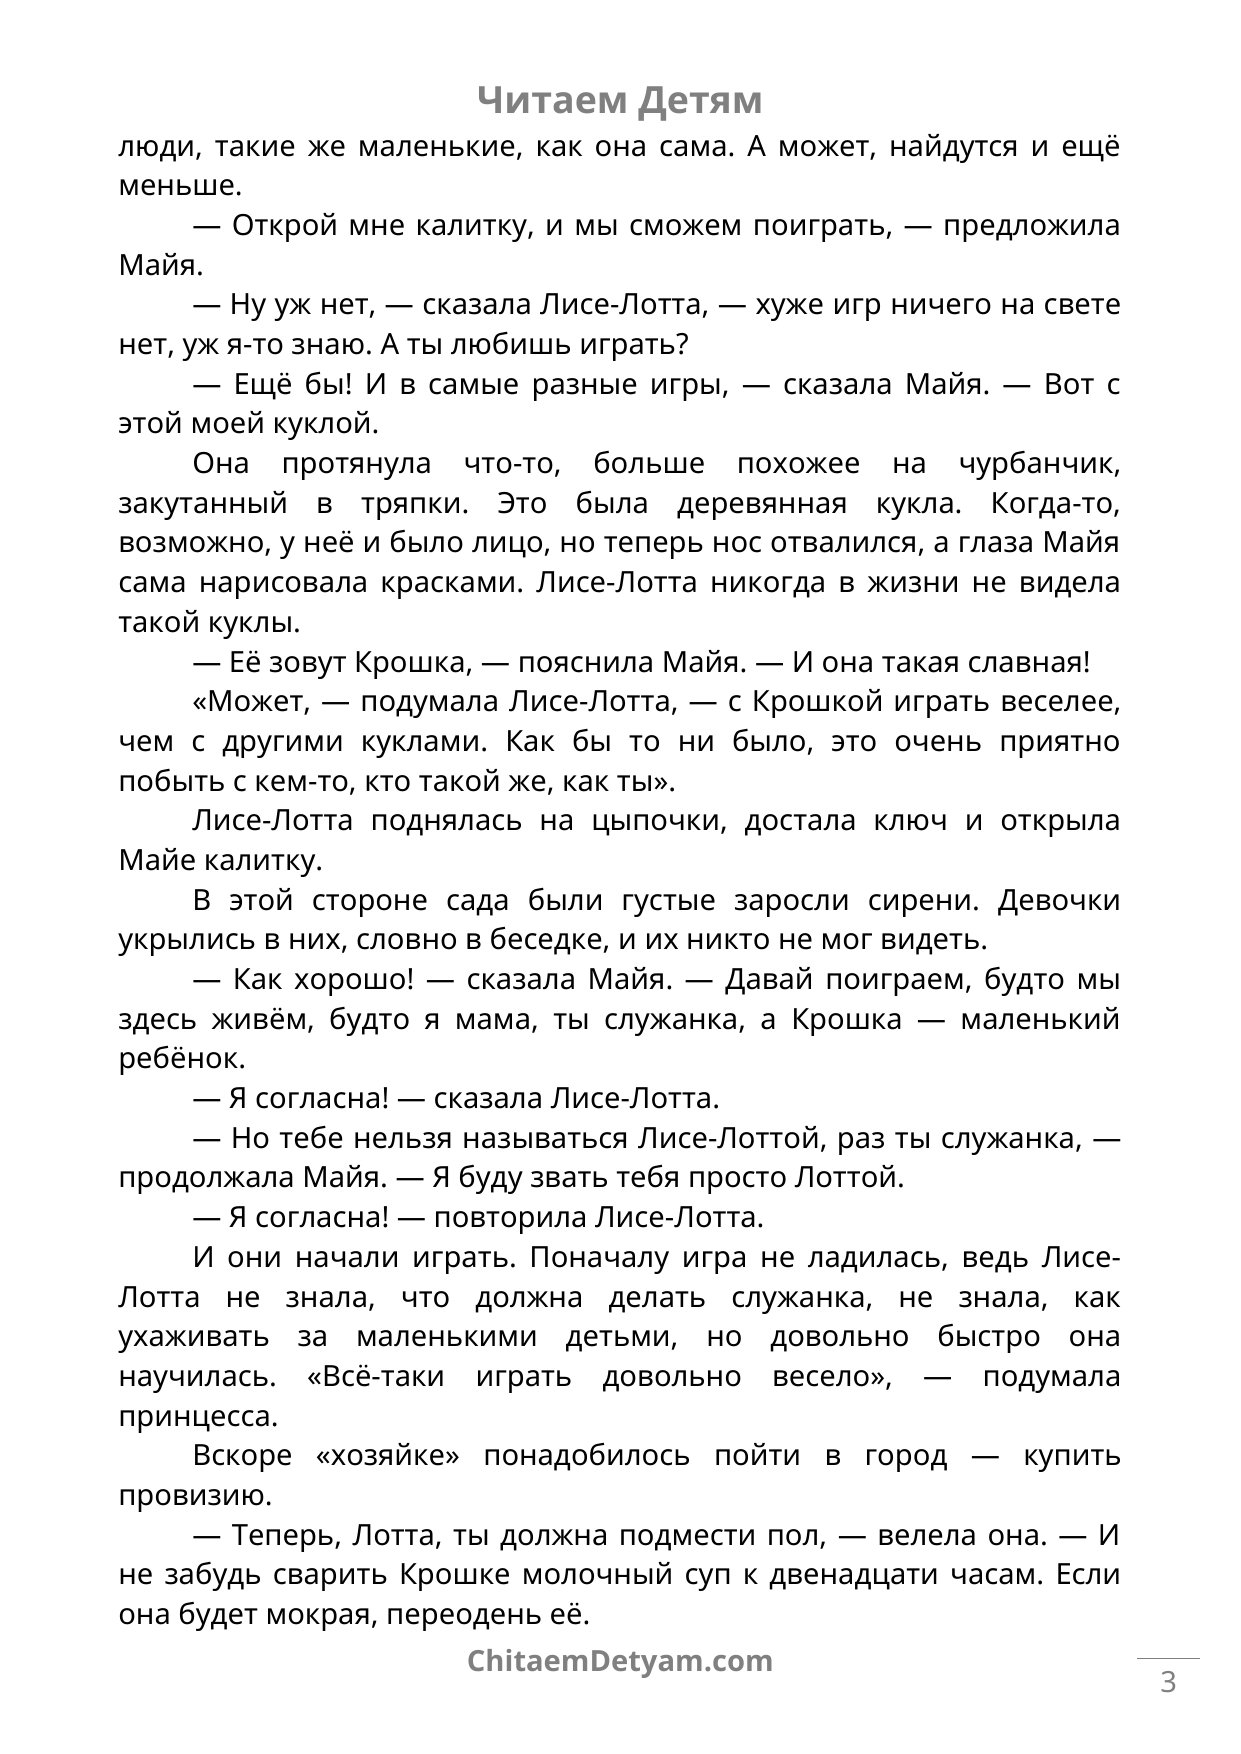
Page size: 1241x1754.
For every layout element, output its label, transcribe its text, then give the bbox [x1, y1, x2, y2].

text — Её зовут Крошка, — пояснила Майя. — И она такая славная! [118, 641, 1122, 681]
text — Теперь, Лотта, ты должна подмести пол, — велела она. — И не забудь сварить Крошке молочный суп к двенадцати часам. Если она будет мокрая, переодень её. [118, 1514, 1122, 1633]
text — Как хорошо! — сказала Майя. — Давай поиграем, будто мы здесь живём, будто я мама, ты служанка, а Крошка — маленький ребёнок. [118, 958, 1122, 1077]
text «Может, — подумала Лисе-Лотта, — с Крошкой играть веселее, чем с другими куклами. Как бы то ни было, это очень приятно побыть с кем-то, кто такой же, как ты». [118, 681, 1122, 799]
text И они начали играть. Поначалу игра не ладилась, ведь Лисе-Лотта не знала, что должна делать служанка, не знала, как ухаживать за маленькими детьми, но довольно быстро она научилась. «Всё-таки играть довольно весело», — подумала принцесса. [118, 1236, 1122, 1434]
text — Ещё бы! И в самые разные игры, — сказала Майя. — Вот с этой моей куклой. [118, 363, 1122, 442]
text — Я согласна! — сказала Лисе-Лотта. [118, 1077, 1122, 1117]
text Она протянула что-то, больше похожее на чурбанчик, закутанный в тряпки. Это была деревянная кукла. Когда-то, возможно, у неё и было лицо, но теперь нос отвалился, а глаза Майя сама нарисовала красками. Лисе-Лотта никогда в жизни не видела такой куклы. [118, 442, 1122, 641]
text — Я согласна! — повторила Лисе-Лотта. [118, 1196, 1122, 1236]
text В этой стороне сада были густые заросли сирени. Девочки укрылись в них, словно в беседке, и их никто не мог видеть. [118, 879, 1122, 958]
text Лисе-Лотта поднялась на цыпочки, достала ключ и открыла Майе калитку. [118, 799, 1122, 879]
text Вскоре «хозяйке» понадобилось пойти в город — купить провизию. [118, 1434, 1122, 1514]
text — Но тебе нельзя называться Лисе-Лоттой, раз ты служанка, — продолжала Майя. — Я буду звать тебя просто Лоттой. [118, 1117, 1122, 1196]
text — Ну уж нет, — сказала Лисе-Лотта, — хуже игр ничего на свете нет, уж я-то знаю. А ты любишь играть? [118, 284, 1122, 363]
text — Открой мне калитку, и мы сможем поиграть, — предложила Майя. [118, 204, 1122, 284]
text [118, 125, 1122, 204]
